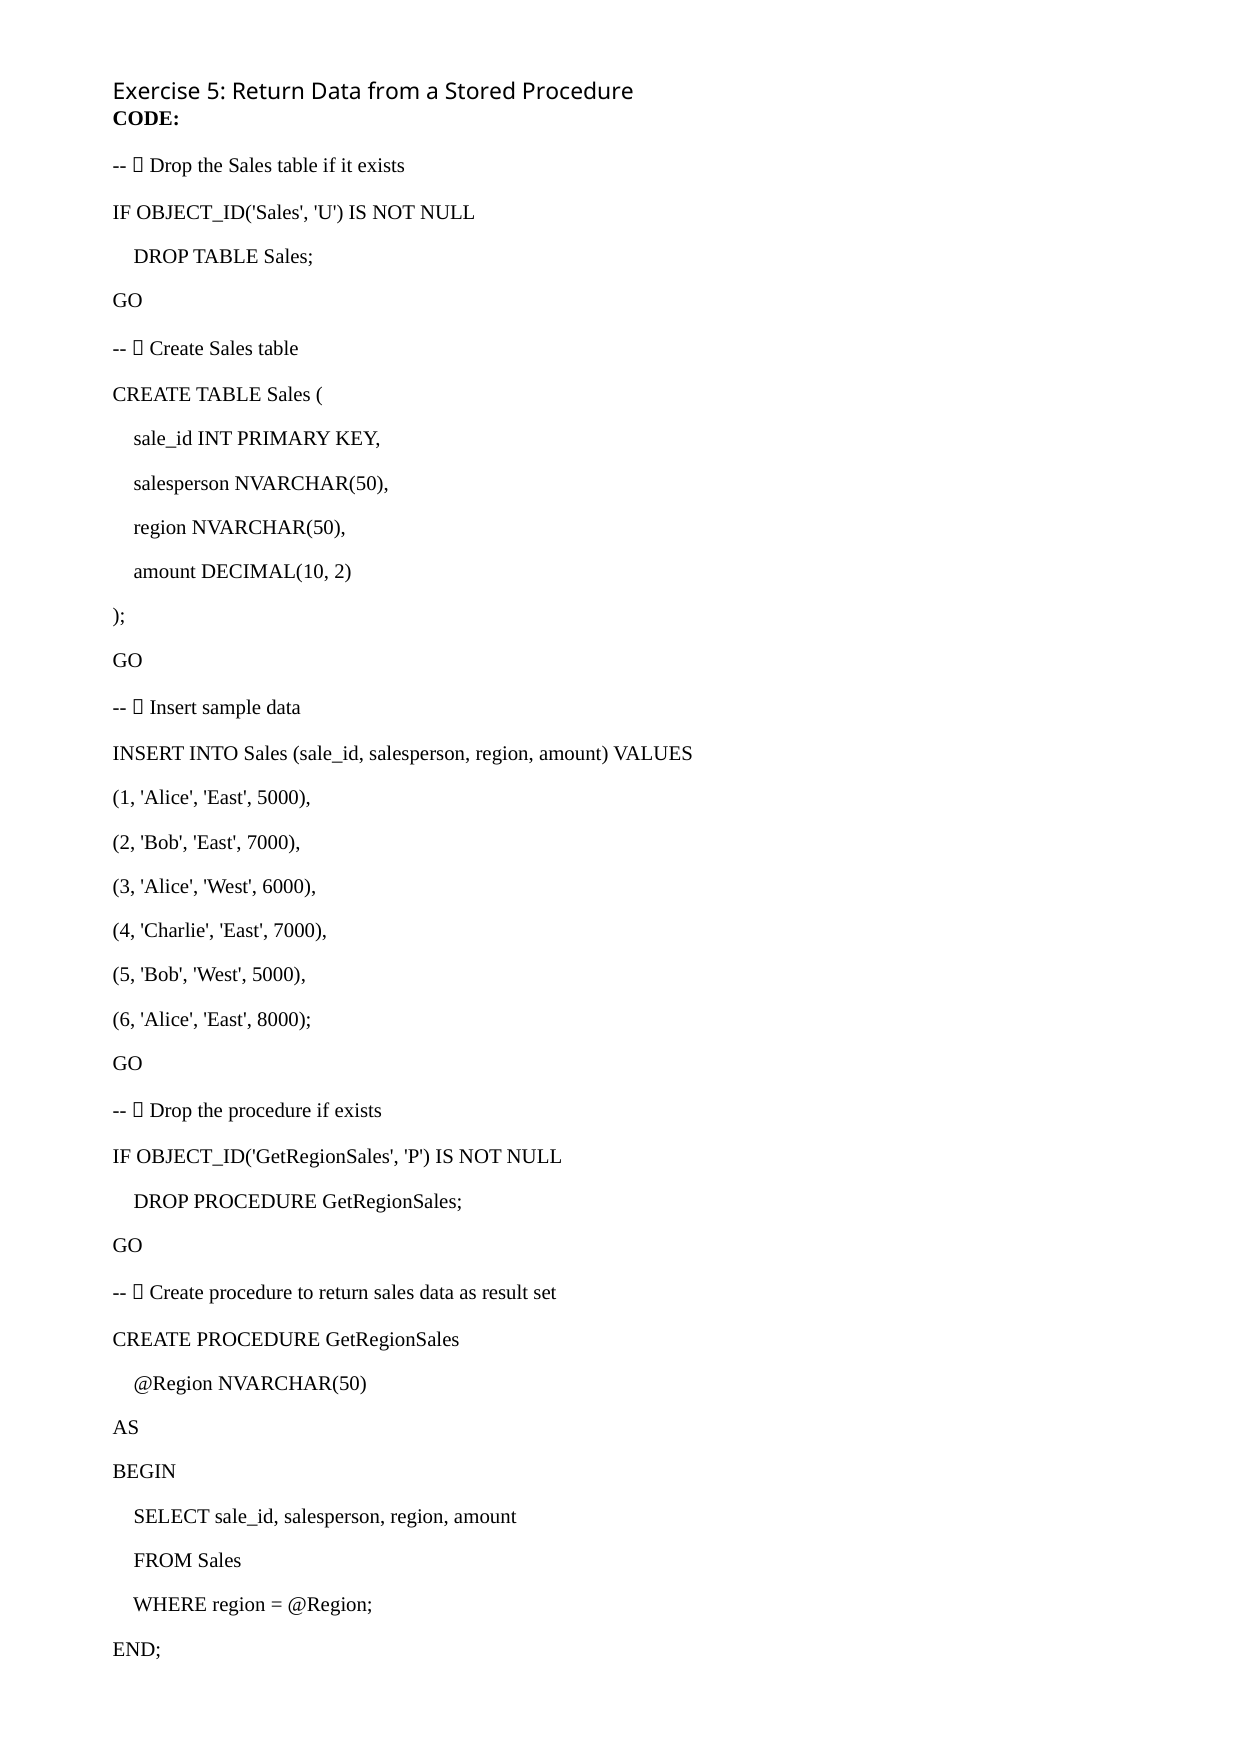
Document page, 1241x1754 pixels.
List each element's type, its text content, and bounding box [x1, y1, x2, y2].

text IF OBJECT_ID('GetRegionSales', 'P') IS NOT NULL [112, 1144, 1128, 1168]
text @Region NVARCHAR(50) [112, 1371, 1128, 1395]
text Exercise 5: Return Data from a Stored Procedure [112, 75, 1128, 106]
text (4, 'Charlie', 'East', 7000), [112, 918, 1128, 942]
text (2, 'Bob', 'East', 7000), [112, 829, 1128, 854]
text -- ✅ Create procedure to return sales data as result set [112, 1277, 1128, 1306]
text GO [112, 1051, 1128, 1075]
text -- ✅ Drop the Sales table if it exists [112, 151, 1128, 179]
text DROP PROCEDURE GetRegionSales; [112, 1189, 1128, 1213]
text AS [112, 1415, 1128, 1439]
text salesperson NVARCHAR(50), [112, 470, 1128, 494]
text IF OBJECT_ID('Sales', 'U') IS NOT NULL [112, 200, 1128, 224]
text (6, 'Alice', 'East', 8000); [112, 1007, 1128, 1031]
text CREATE TABLE Sales ( [112, 382, 1128, 406]
text GO [112, 288, 1128, 312]
text BEGIN [112, 1459, 1128, 1483]
text SELECT sale_id, salesperson, region, amount [112, 1504, 1128, 1528]
text WHERE region = @Region; [112, 1592, 1128, 1616]
text (3, 'Alice', 'West', 6000), [112, 874, 1128, 898]
text -- ✅ Insert sample data [112, 692, 1128, 720]
text END; [112, 1636, 1128, 1661]
text DROP TABLE Sales; [112, 244, 1128, 268]
text -- ✅ Create Sales table [112, 333, 1128, 361]
text GO [112, 647, 1128, 672]
text (1, 'Alice', 'East', 5000), [112, 785, 1128, 809]
text CREATE PROCEDURE GetRegionSales [112, 1327, 1128, 1351]
text CODE: [112, 106, 1128, 130]
text (5, 'Bob', 'West', 5000), [112, 962, 1128, 986]
text amount DECIMAL(10, 2) [112, 559, 1128, 583]
text FROM Sales [112, 1548, 1128, 1572]
text GO [112, 1233, 1128, 1257]
text INSERT INTO Sales (sale_id, salesperson, region, amount) VALUES [112, 741, 1128, 765]
text sale_id INT PRIMARY KEY, [112, 426, 1128, 450]
text ); [112, 603, 1128, 627]
text region NVARCHAR(50), [112, 515, 1128, 539]
text -- ✅ Drop the procedure if exists [112, 1095, 1128, 1124]
